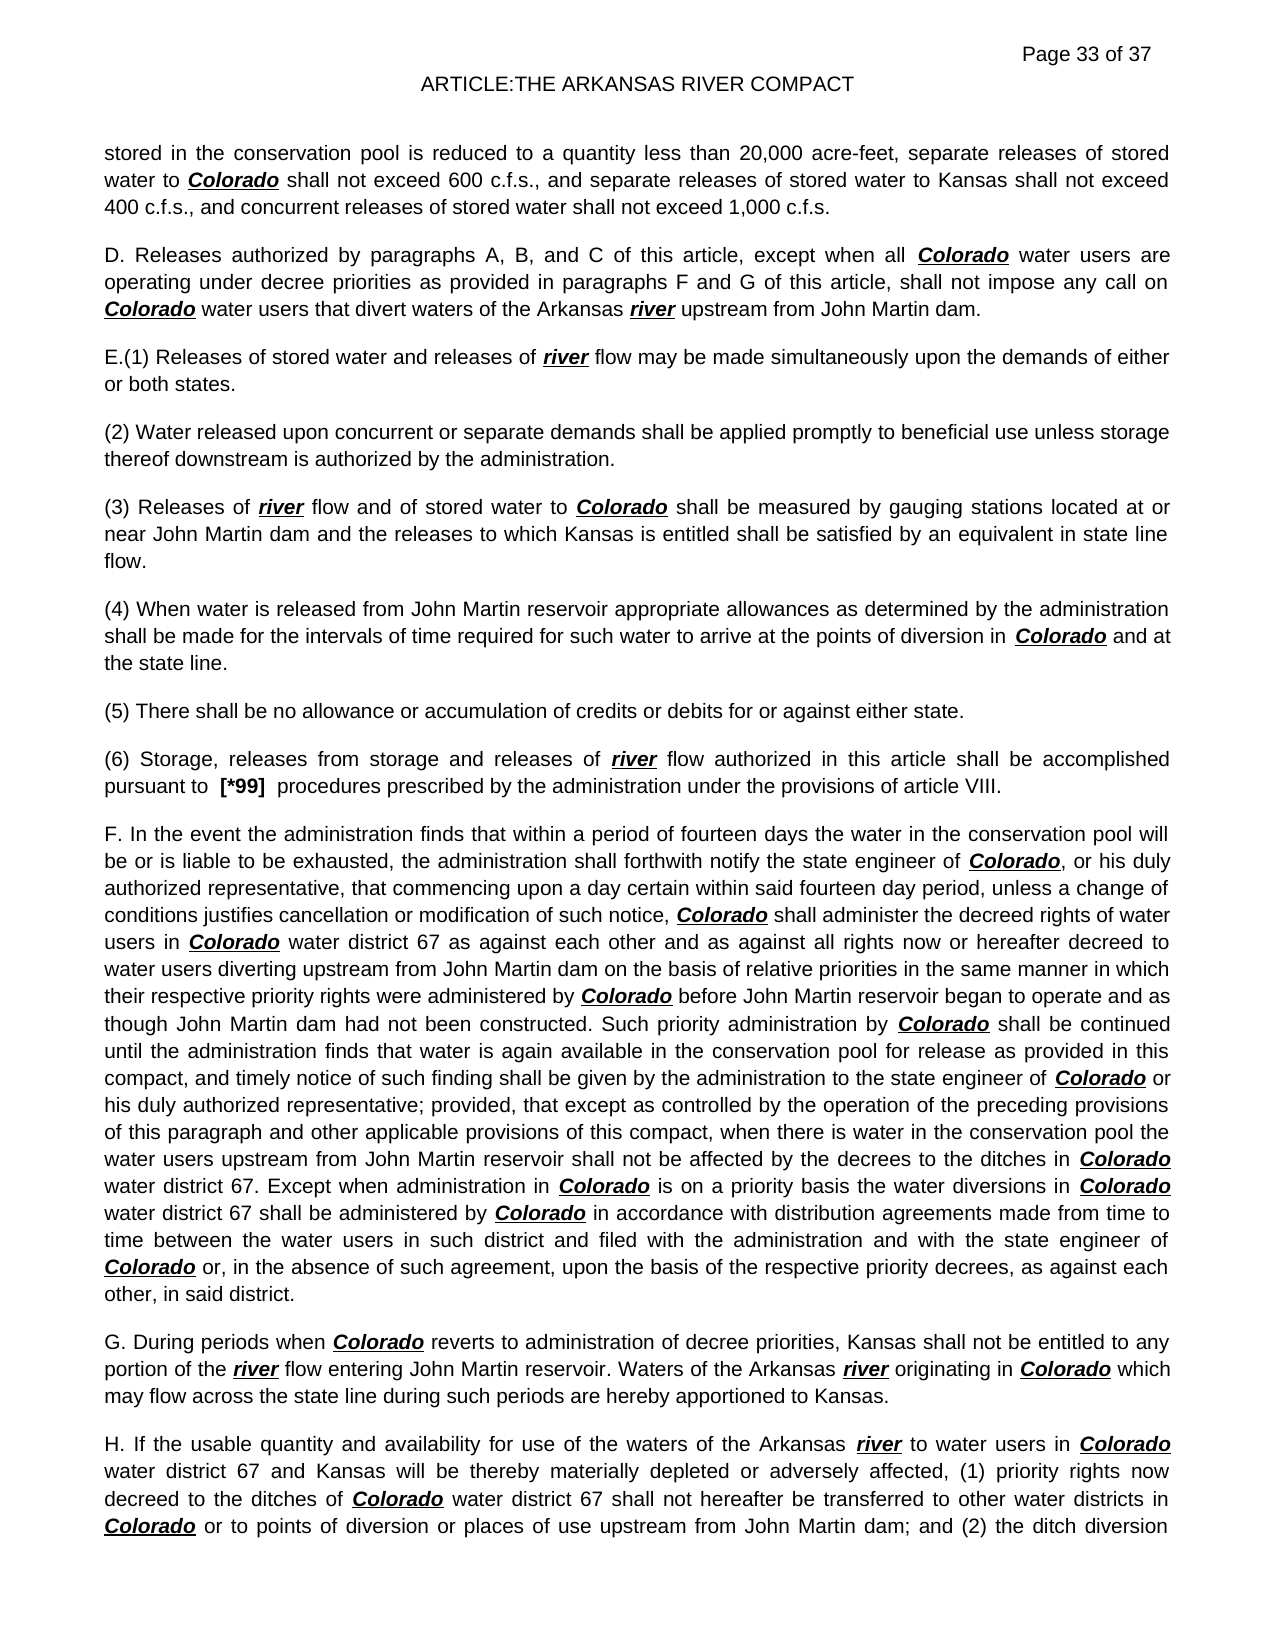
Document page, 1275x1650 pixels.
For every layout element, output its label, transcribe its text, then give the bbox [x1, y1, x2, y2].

text (4) When water is released from John Martin reservoir appropriate allowances as determined by the administration shall be made for the intervals of time required for such water to arrive at the points of diversion in Colorado and at the state line. [104, 594, 1171, 675]
text E.(1) Releases of stored water and releases of river flow may be made simultaneously upon the demands of either or both states. [104, 342, 1171, 396]
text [104, 1429, 1171, 1537]
text (5) There shall be no allowance or accumulation of credits or debits for or against either state. [104, 696, 1171, 723]
text (6) Storage, releases from storage and releases of river flow authorized in this article shall be accomplished pursuant to [*99] procedures prescribed by the administration under the provisions of article VIII. [104, 744, 1171, 798]
text F. In the event the administration finds that within a period of fourteen days the water in the conservation pool will be or is liable to be exhausted, the administration shall forthwith notify the state engineer of Colorado, or his duly authorized representative, that commencing upon a day certain within said fourteen day period, unless a change of conditions justifies cancellation or modification of such notice, Colorado shall administer the decreed rights of water users in Colorado water district 67 as against each other and as against all rights now or hereafter decreed to water users diverting upstream from John Martin dam on the basis of relative priorities in the same manner in which their respective priority rights were administered by Colorado before John Martin reservoir began to operate and as though John Martin dam had not been constructed. Such priority administration by Colorado shall be continued until the administration finds that water is again available in the conservation pool for release as provided in this compact, and timely notice of such finding shall be given by the administration to the state engineer of Colorado or his duly authorized representative; provided, that except as controlled by the operation of the preceding provisions of this paragraph and other applicable provisions of this compact, when there is water in the conservation pool the water users upstream from John Martin reservoir shall not be affected by the decrees to the ditches in Colorado water district 67. Except when administration in Colorado is on a priority basis the water diversions in Colorado water district 67 shall be administered by Colorado in accordance with distribution agreements made from time to time between the water users in such district and filed with the administration and with the state engineer of Colorado or, in the absence of such agreement, upon the basis of the respective priority decrees, as against each other, in said district. [104, 819, 1171, 1306]
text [104, 137, 1171, 219]
text G. During periods when Colorado reverts to administration of decree priorities, Kansas shall not be entitled to any portion of the river flow entering John Martin reservoir. Waters of the Arkansas river originating in Colorado which may flow across the state line during such periods are hereby apportioned to Kansas. [104, 1327, 1171, 1408]
text (2) Water released upon concurrent or separate demands shall be applied promptly to beneficial use unless storage thereof downstream is authorized by the administration. [104, 417, 1171, 471]
text (3) Releases of river flow and of stored water to Colorado shall be measured by gauging stations located at or near John Martin dam and the releases to which Kansas is entitled shall be satisfied by an equivalent in state line flow. [104, 492, 1171, 573]
text D. Releases authorized by paragraphs A, B, and C of this article, except when all Colorado water users are operating under decree priorities as provided in paragraphs F and G of this article, shall not impose any call on Colorado water users that divert waters of the Arkansas river upstream from John Martin dam. [104, 239, 1171, 321]
